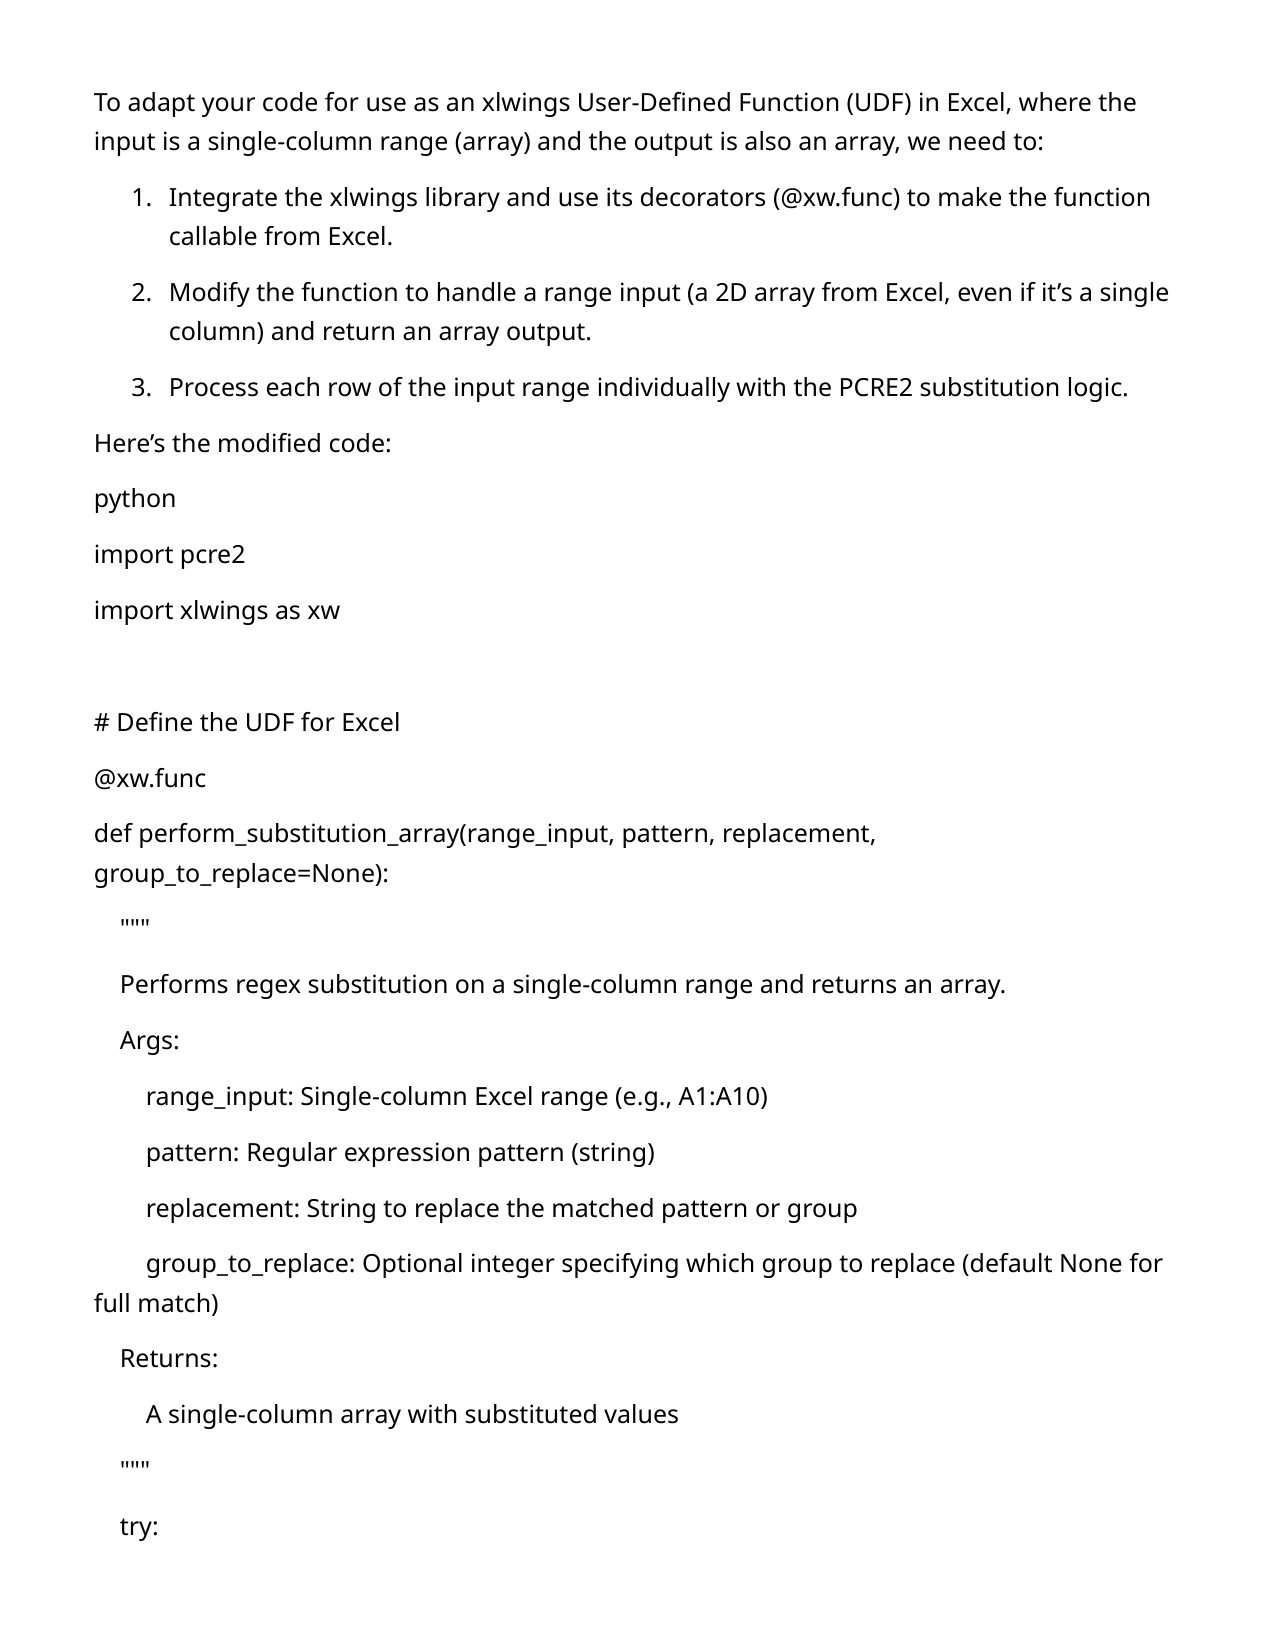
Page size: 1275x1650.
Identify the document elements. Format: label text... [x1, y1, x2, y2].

text import pcre2 [94, 537, 1172, 571]
text pattern: Regular expression pattern (string) [94, 1134, 1172, 1168]
text @xw.func [94, 760, 1172, 794]
text """ [94, 1453, 1172, 1487]
text """ [94, 911, 1172, 945]
text Performs regex substitution on a single-column range and returns an array. [94, 967, 1172, 1001]
text def perform_substitution_array(range_input, pattern, replacement, group_to_replace=None): [94, 816, 1172, 889]
text try: [94, 1508, 1172, 1543]
text python [94, 481, 1172, 515]
text replacement: String to replace the matched pattern or group [94, 1190, 1172, 1224]
text To adapt your code for use as an xlwings User-Defined Function (UDF) in Excel, where the input is a single-column range (array) and the output is also an array, we need to: [94, 84, 1172, 158]
text Returns: [94, 1341, 1172, 1375]
text Args: [94, 1023, 1172, 1057]
text A single-column array with substituted values [94, 1397, 1172, 1431]
text import xlwings as xw [94, 593, 1172, 627]
list Process each row of the input range individually with the PCRE2 substitution logic. [131, 369, 1172, 403]
text range_input: Single-column Excel range (e.g., A1:A10) [94, 1078, 1172, 1113]
text group_to_replace: Optional integer specifying which group to replace (default None for full match) [94, 1246, 1172, 1319]
list Integrate the xlwings library and use its decorators (@xw.func) to make the function callable from Excel. [131, 179, 1172, 253]
text Here’s the modified code: [94, 425, 1172, 459]
text # Define the UDF for Excel [94, 704, 1172, 738]
list Modify the function to handle a range input (a 2D array from Excel, even if it’s a single column) and return an array output. [131, 274, 1172, 348]
